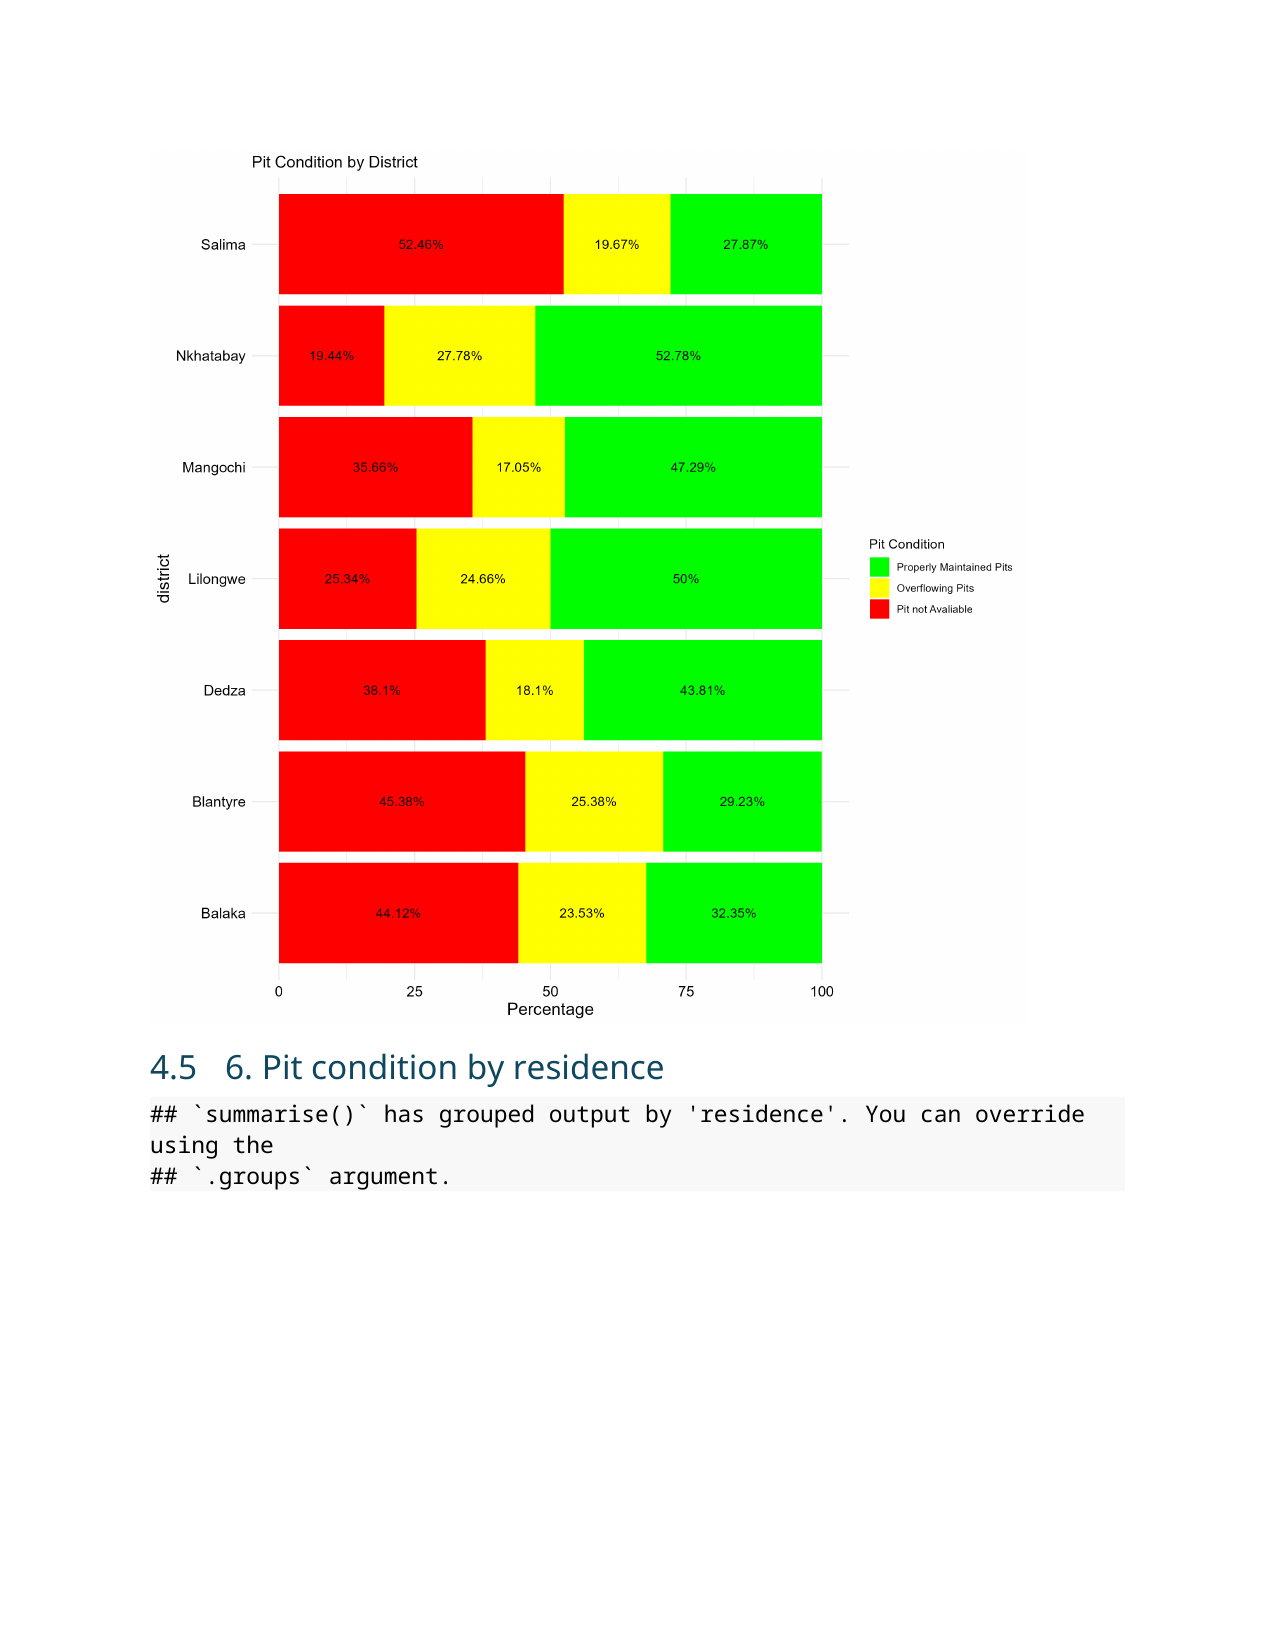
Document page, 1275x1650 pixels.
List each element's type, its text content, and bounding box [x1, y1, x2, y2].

text ## `summarise()` has grouped output by 'residence'. You can override using the ## `.groups` argument. [150, 1097, 1125, 1191]
subtitle 4.5 6. Pit condition by residence [150, 1044, 1125, 1089]
picture [150, 150, 1025, 1025]
